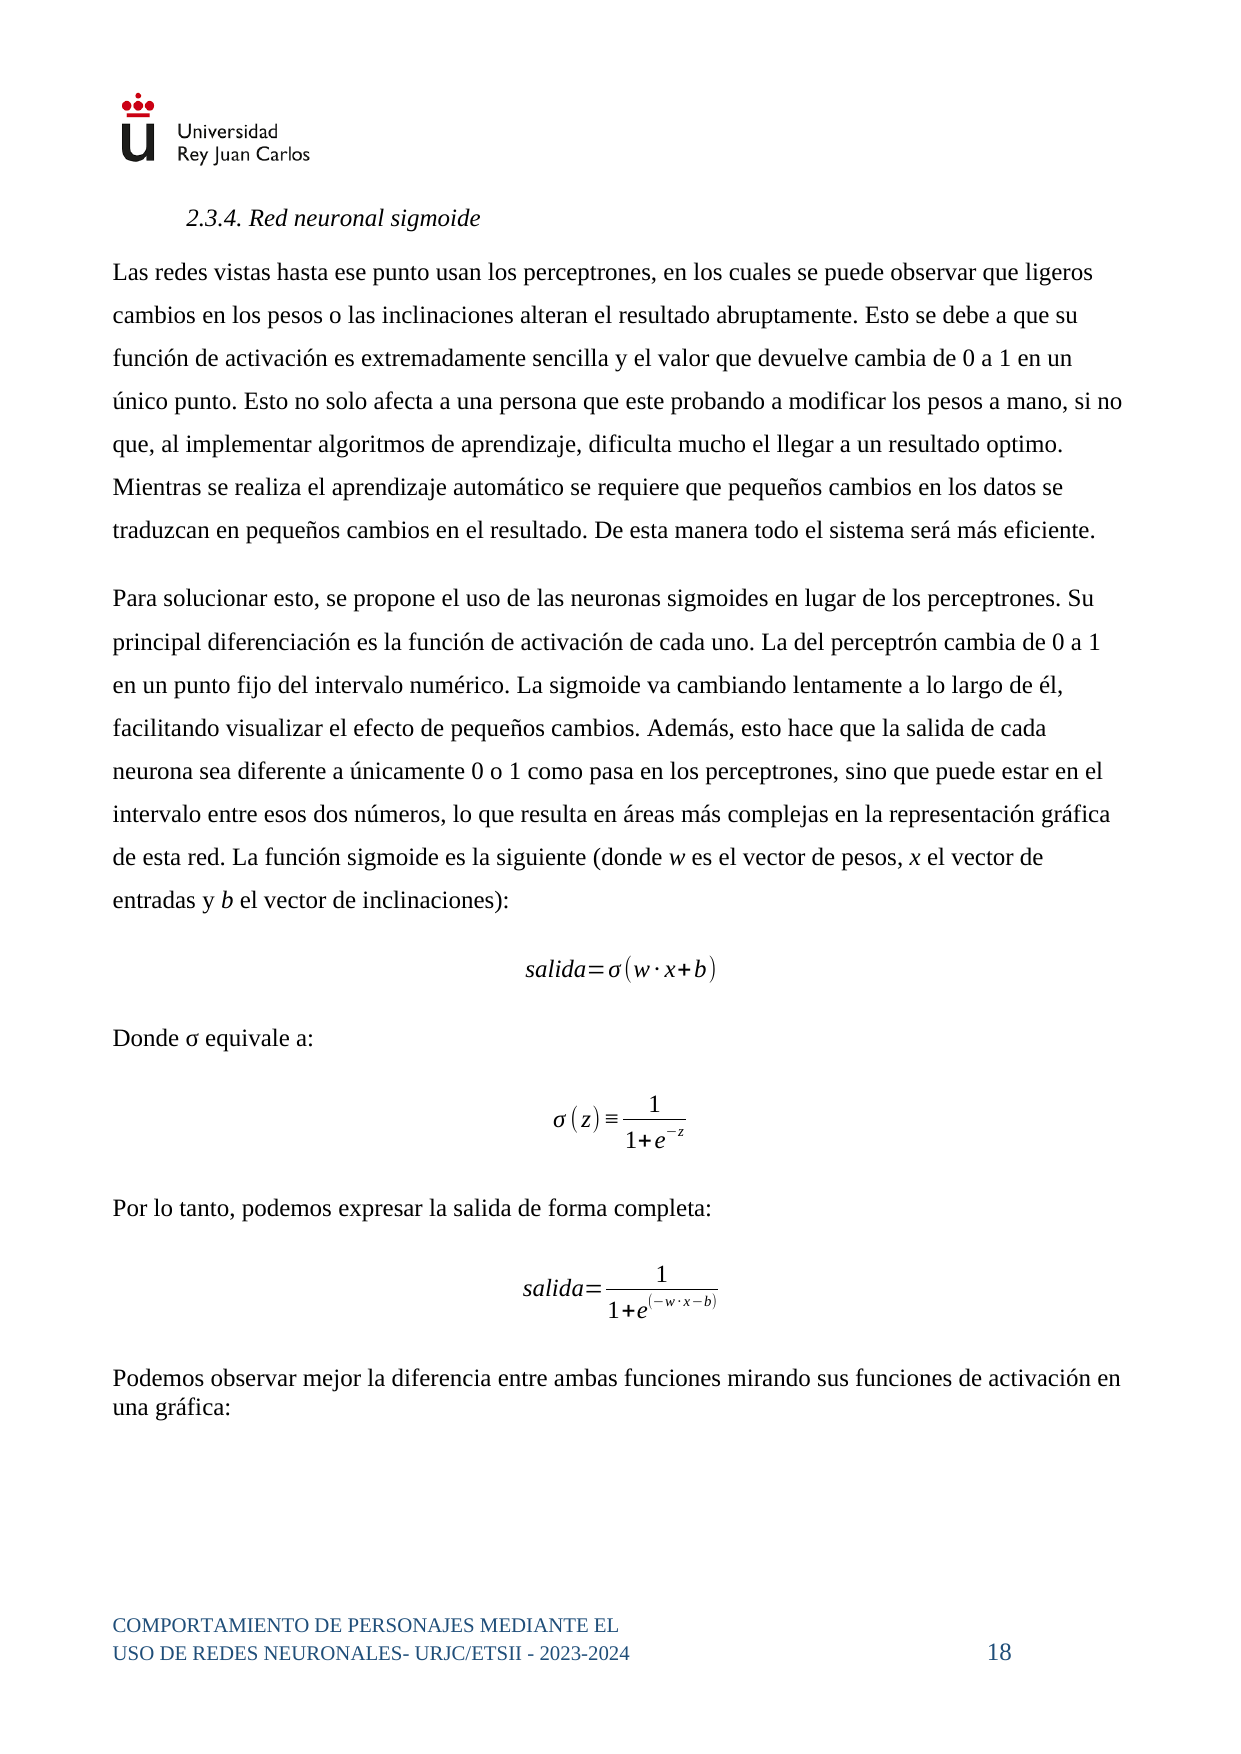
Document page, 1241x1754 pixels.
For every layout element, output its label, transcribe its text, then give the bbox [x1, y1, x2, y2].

subtitle 2.3.4. Red neuronal sigmoide [112, 203, 1128, 232]
text Las redes vistas hasta ese punto usan los perceptrones, en los cuales se puede observar que ligeros cambios en los pesos o las inclinaciones alteran el resultado abruptamente. Esto se debe a que su función de activación es extremadamente sencilla y el valor que devuelve cambia de 0 a 1 en un único punto. Esto no solo afecta a una persona que este probando a modificar los pesos a mano, si no que, al implementar algoritmos de aprendizaje, dificulta mucho el llegar a un resultado optimo. Mientras se realiza el aprendizaje automático se requiere que pequeños cambios en los datos se traduzcan en pequeños cambios en el resultado. De esta manera todo el sistema será más eficiente. [112, 257, 1128, 544]
text Por lo tanto, podemos expresar la salida de forma completa: [112, 1193, 1128, 1222]
text Para solucionar esto, se propone el uso de las neuronas sigmoides en lugar de los perceptrones. Su principal diferenciación es la función de activación de cada uno. La del perceptrón cambia de 0 a 1 en un punto fijo del intervalo numérico. La sigmoide va cambiando lentamente a lo largo de él, facilitando visualizar el efecto de pequeños cambios. Además, esto hace que la salida de cada neurona sea diferente a únicamente 0 o 1 como pasa en los perceptrones, sino que puede estar en el intervalo entre esos dos números, lo que resulta en áreas más complejas en la representación gráfica de esta red. La función sigmoide es la siguiente (donde w es el vector de pesos, x el vector de entradas y b el vector de inclinaciones): [112, 583, 1128, 914]
text Podemos observar mejor la diferencia entre ambas funciones mirando sus funciones de activación en una gráfica: [112, 1363, 1128, 1421]
text Donde σ equivale a: [112, 1023, 1128, 1052]
picture [112, 88, 317, 174]
